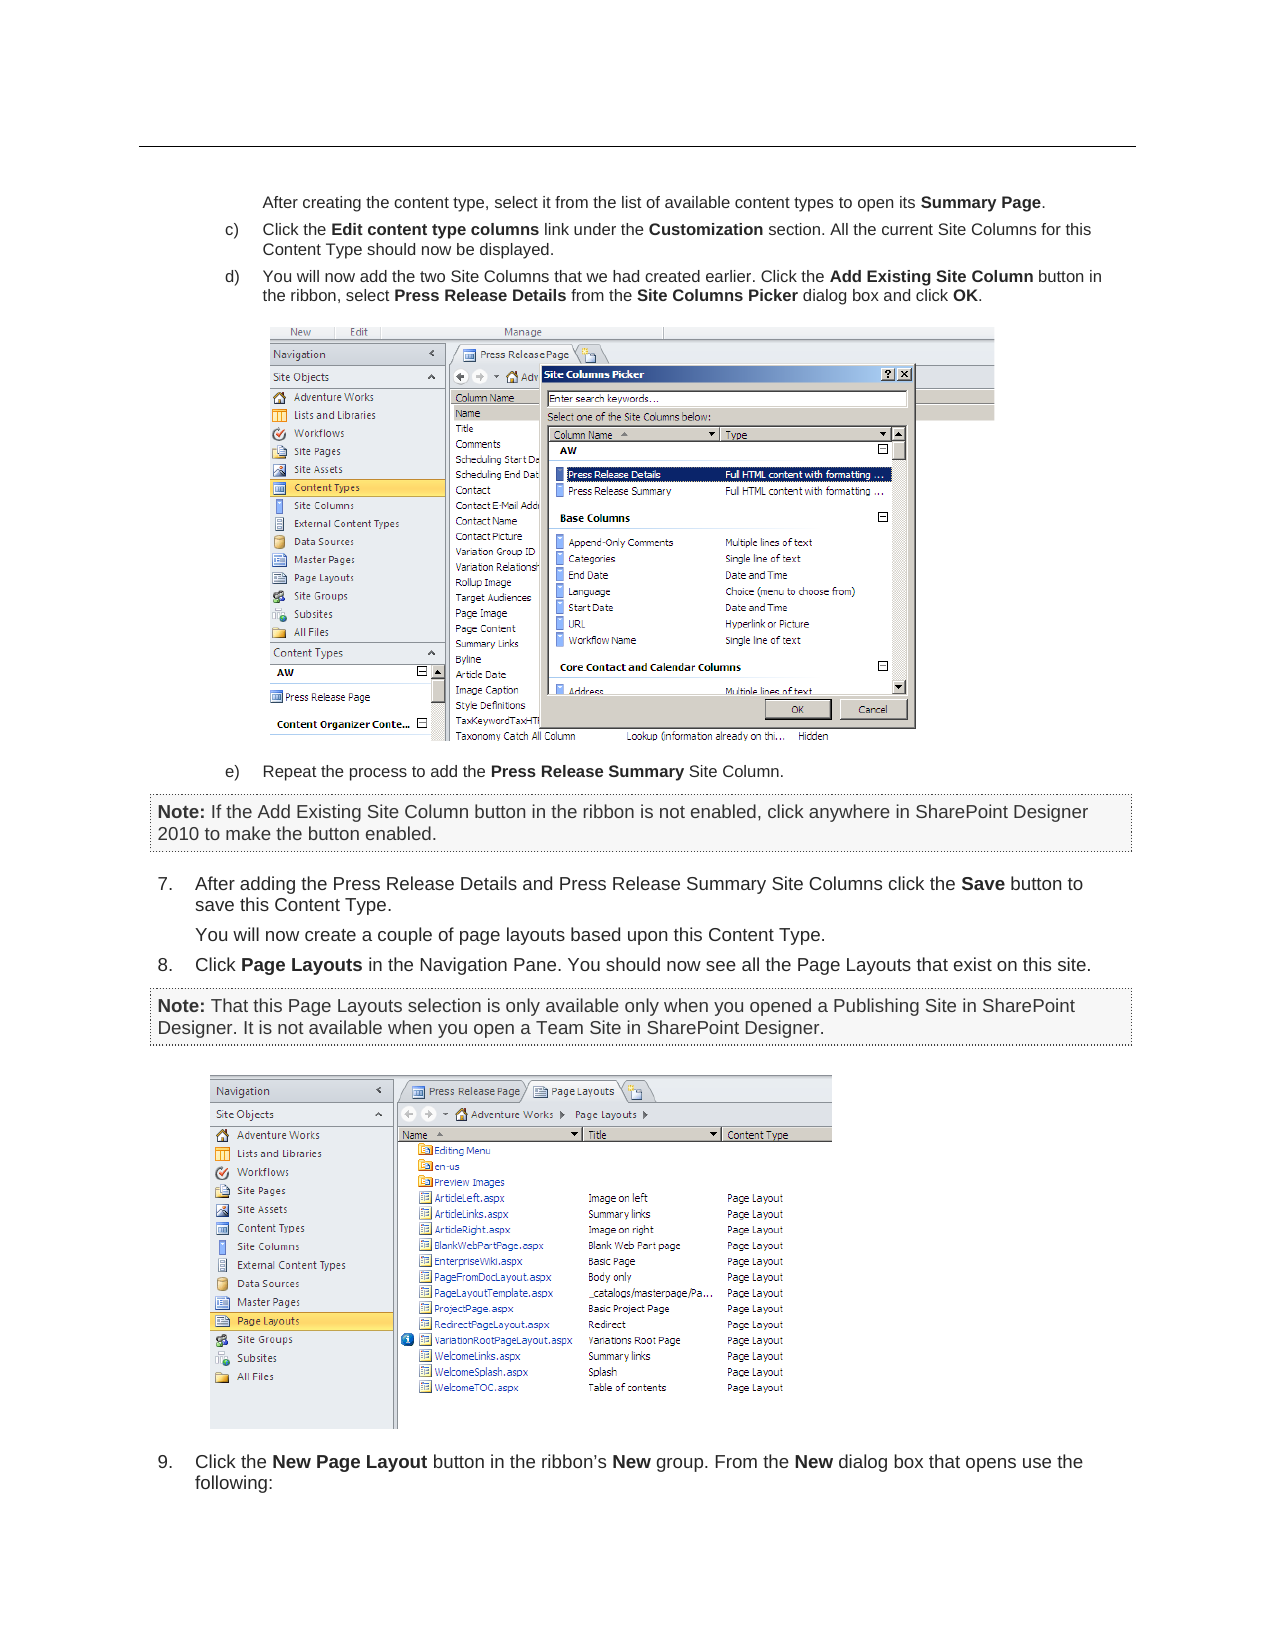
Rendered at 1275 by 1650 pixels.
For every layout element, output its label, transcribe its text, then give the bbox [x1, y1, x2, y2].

text After adding the Press Release Details and Press Release Summary Site Columns click the Save button to save this Content Type. [157, 872, 1125, 916]
text Click the Edit content type columns link under the Customization section. All the current Site Columns for this Content Type should now be displayed. [225, 220, 1125, 258]
text You will now add the two Site Columns that we had created earlier. Click the Add Existing Site Column button in the ribbon, select Press Release Details from the Site Columns Picker dialog box and click OK. [225, 267, 1125, 305]
picture [270, 327, 995, 741]
text Click the New Page Layout button in the ribbon’s New group. From the New dialog box that opens use the following: [157, 1451, 1125, 1494]
list You will now create a couple of page layouts based upon this Content Type. [195, 924, 1125, 945]
text Repeat the process to add the Press Release Summary Site Column. [225, 762, 1125, 781]
picture [210, 1075, 832, 1429]
text Note: If the Add Existing Site Column button in the ribbon is not enabled, click anywhere in SharePoint Designer 2010 to make the button enabled. [150, 794, 1132, 852]
list After creating the content type, select it from the list of available content types to open its Summary Page. [262, 193, 1125, 212]
text Click Page Layouts in the Navigation Pane. You should now see all the Page Layouts that exist on this site. [157, 954, 1125, 975]
text Note: That this Page Layouts selection is only available only when you opened a Publishing Site in SharePoint Designer. It is not available when you open a Team Site in SharePoint Designer. [150, 988, 1132, 1046]
